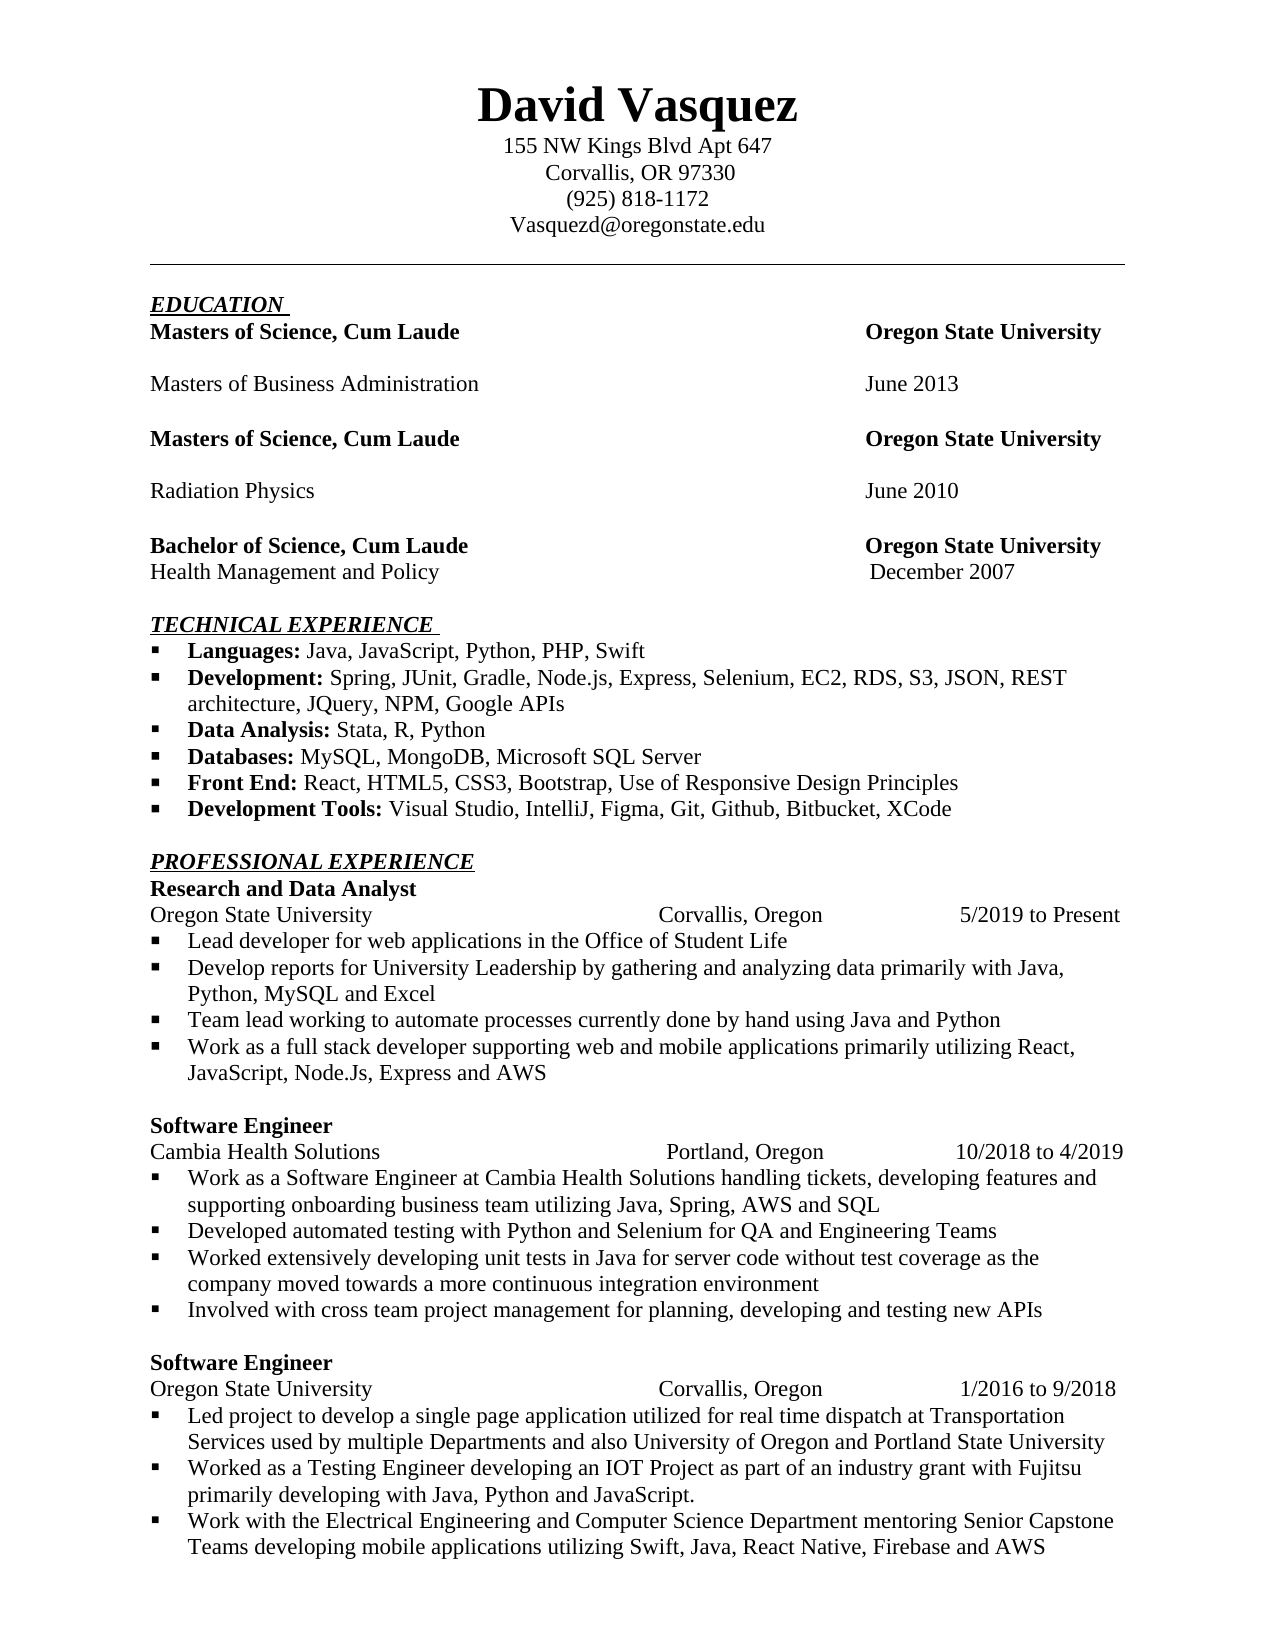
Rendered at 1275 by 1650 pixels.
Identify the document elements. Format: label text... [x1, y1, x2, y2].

list Databases: MySQL, MongoDB, Microsoft SQL Server [150, 743, 1125, 769]
list Lead developer for web applications in the Office of Student Life [150, 927, 1125, 954]
text Corvallis, OR 97330 [150, 159, 1125, 185]
text EDUCATION [150, 291, 1125, 318]
list Develop reports for University Leadership by gathering and analyzing data primarily with Java, Python, MySQL and Excel [150, 954, 1125, 1006]
list Work as a full stack developer supporting web and mobile applications primarily utilizing React, JavaScript, Node.Js, Express and AWS [150, 1033, 1125, 1085]
text TECHNICAL EXPERIENCE [150, 611, 1125, 637]
list Led project to develop a single page application utilized for real time dispatch at Transportation Services used by multiple Departments and also University of Oregon and Portland State University [150, 1402, 1125, 1454]
text Health Management and Policy December 2007 [150, 558, 1125, 585]
list Worked as a Testing Engineer developing an IOT Project as part of an industry grant with Fujitsu primarily developing with Java, Python and JavaScript. [150, 1454, 1125, 1507]
list Developed automated testing with Python and Selenium for QA and Engineering Teams [150, 1217, 1125, 1243]
list Work with the Electrical Engineering and Computer Science Department mentoring Senior Capstone Teams developing mobile applications utilizing Swift, Java, React Native, Firebase and AWS [150, 1507, 1125, 1560]
text Oregon State University Corvallis, Oregon 5/2019 to Present [150, 901, 1125, 927]
text Software Engineer [150, 1349, 1125, 1375]
list Work as a Software Engineer at Cambia Health Solutions handling tickets, developing features and supporting onboarding business team utilizing Java, Spring, AWS and SQL [150, 1164, 1125, 1217]
text Masters of Business Administration June 2013 [150, 371, 1125, 397]
list Front End: React, HTML5, CSS3, Bootstrap, Use of Responsive Design Principles [150, 769, 1125, 796]
text Vasquezd@oregonstate.edu [150, 212, 1125, 238]
text 155 NW Kings Blvd Apt 647 [150, 132, 1125, 159]
text Masters of Science, Cum Laude Oregon State University [150, 318, 1125, 371]
list Team lead working to automate processes currently done by hand using Java and Python [150, 1006, 1125, 1033]
list Involved with cross team project management for planning, developing and testing new APIs [150, 1296, 1125, 1323]
text (925) 818-1172 [150, 185, 1125, 212]
text Radiation Physics June 2010 [150, 478, 1125, 504]
text Software Engineer [150, 1112, 1125, 1138]
list Development: Spring, JUnit, Gradle, Node.js, Express, Selenium, EC2, RDS, S3, JSON, REST architecture, JQuery, NPM, Google APIs [150, 664, 1125, 716]
list Worked extensively developing unit tests in Java for server code without test coverage as the company moved towards a more continuous integration environment [150, 1243, 1125, 1296]
list Data Analysis: Stata, R, Python [150, 716, 1125, 743]
text Cambia Health Solutions Portland, Oregon 10/2018 to 4/2019 [150, 1138, 1125, 1164]
text Oregon State University Corvallis, Oregon 1/2016 to 9/2018 [150, 1375, 1125, 1402]
text Bachelor of Science, Cum Laude Oregon State University [150, 532, 1125, 558]
text Research and Data Analyst [150, 874, 1125, 901]
list Development Tools: Visual Studio, IntelliJ, Figma, Git, Github, Bitbucket, XCode [150, 796, 1125, 822]
text David Vasquez [150, 75, 1125, 132]
text Masters of Science, Cum Laude Oregon State University [150, 425, 1125, 478]
list Languages: Java, JavaScript, Python, PHP, Swift [150, 637, 1125, 664]
text PROFESSIONAL EXPERIENCE [150, 848, 1125, 874]
